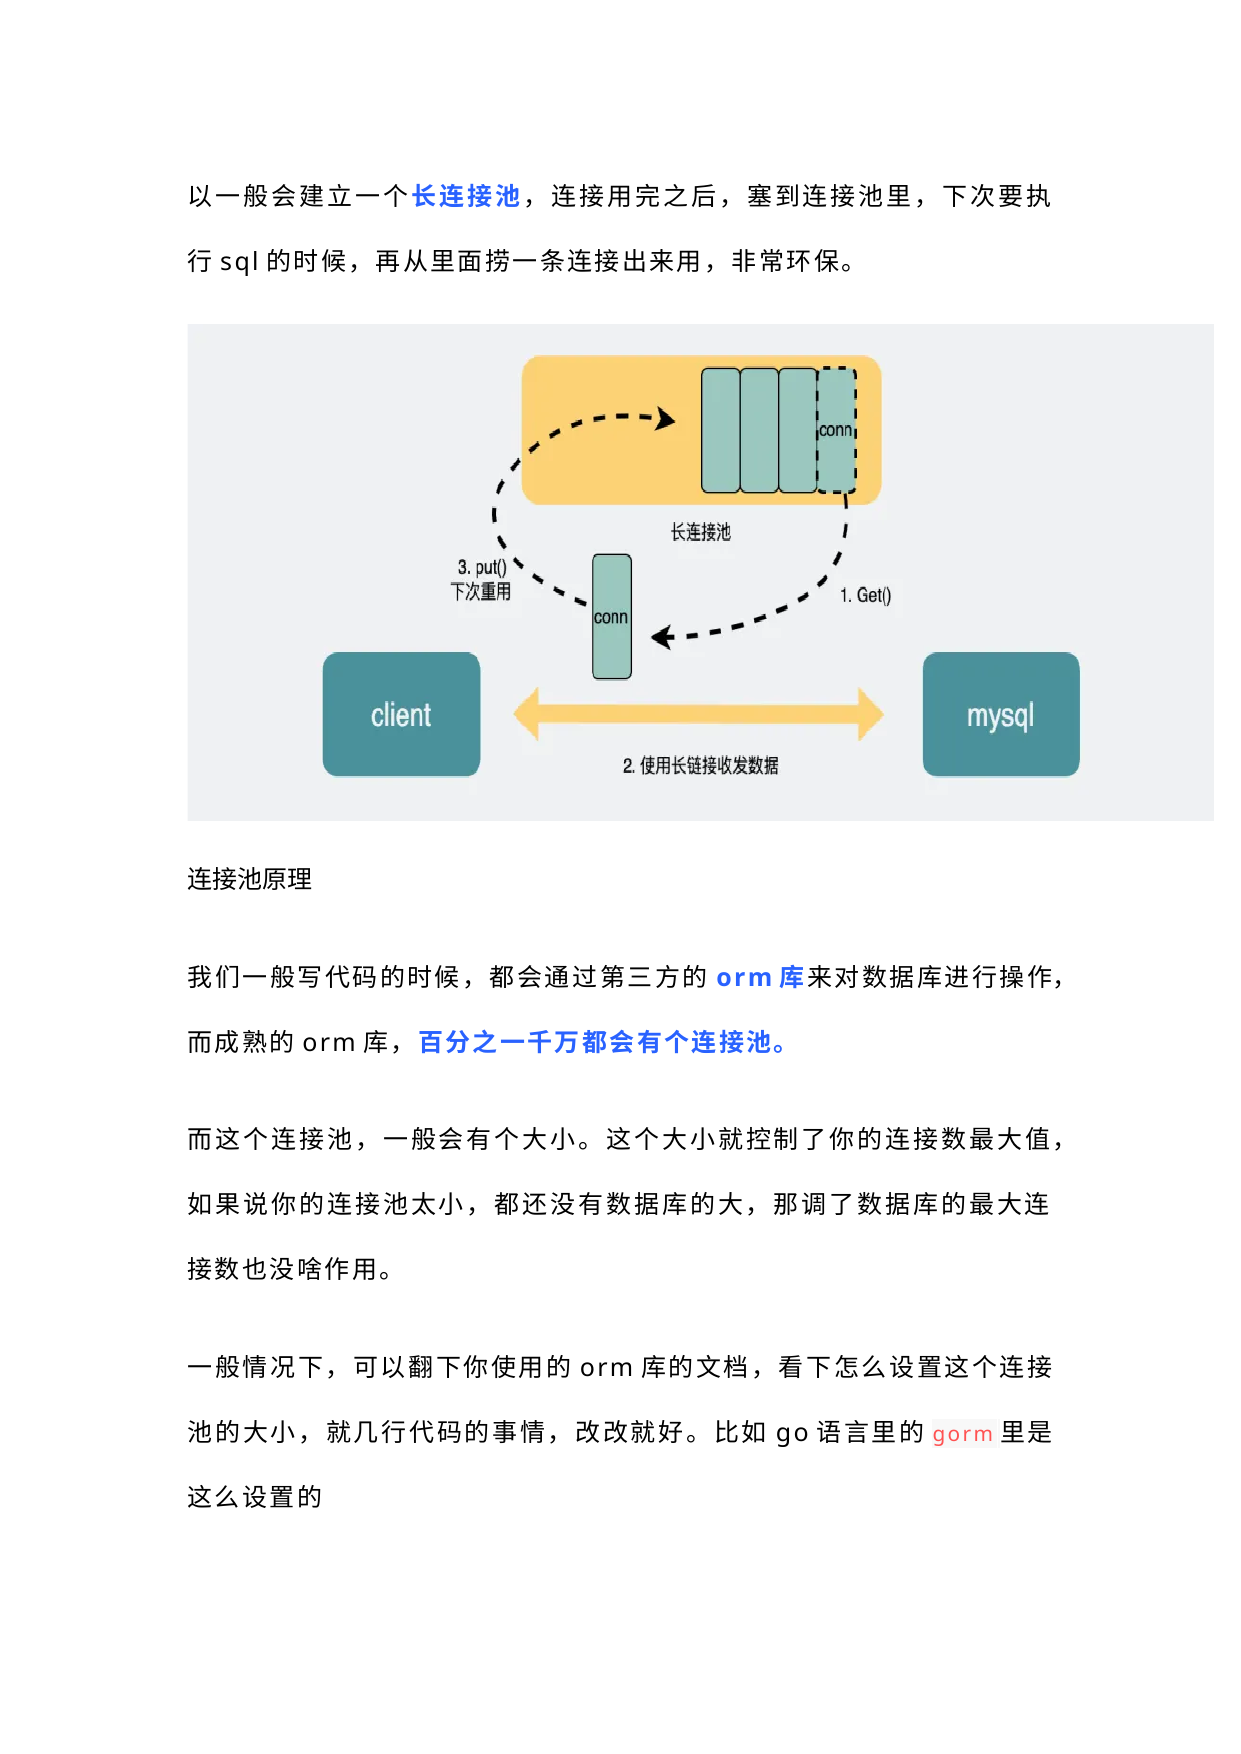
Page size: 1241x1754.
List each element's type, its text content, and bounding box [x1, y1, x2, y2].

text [187, 162, 1053, 292]
picture [187, 324, 1214, 821]
text 我们一般写代码的时候，都会通过第三方的orm库来对数据库进行操作，而成熟的orm库，百分之一千万都会有个连接池。 [187, 943, 1053, 1073]
text 连接池原理 [187, 821, 1053, 910]
text 一般情况下，可以翻下你使用的orm库的文档，看下怎么设置这个连接池的大小，就几行代码的事情，改改就好。比如go语言里的gorm里是这么设置的 [187, 1333, 1053, 1528]
text 而这个连接池，一般会有个大小。这个大小就控制了你的连接数最大值，如果说你的连接池太小，都还没有数据库的大，那调了数据库的最大连接数也没啥作用。 [187, 1105, 1053, 1300]
